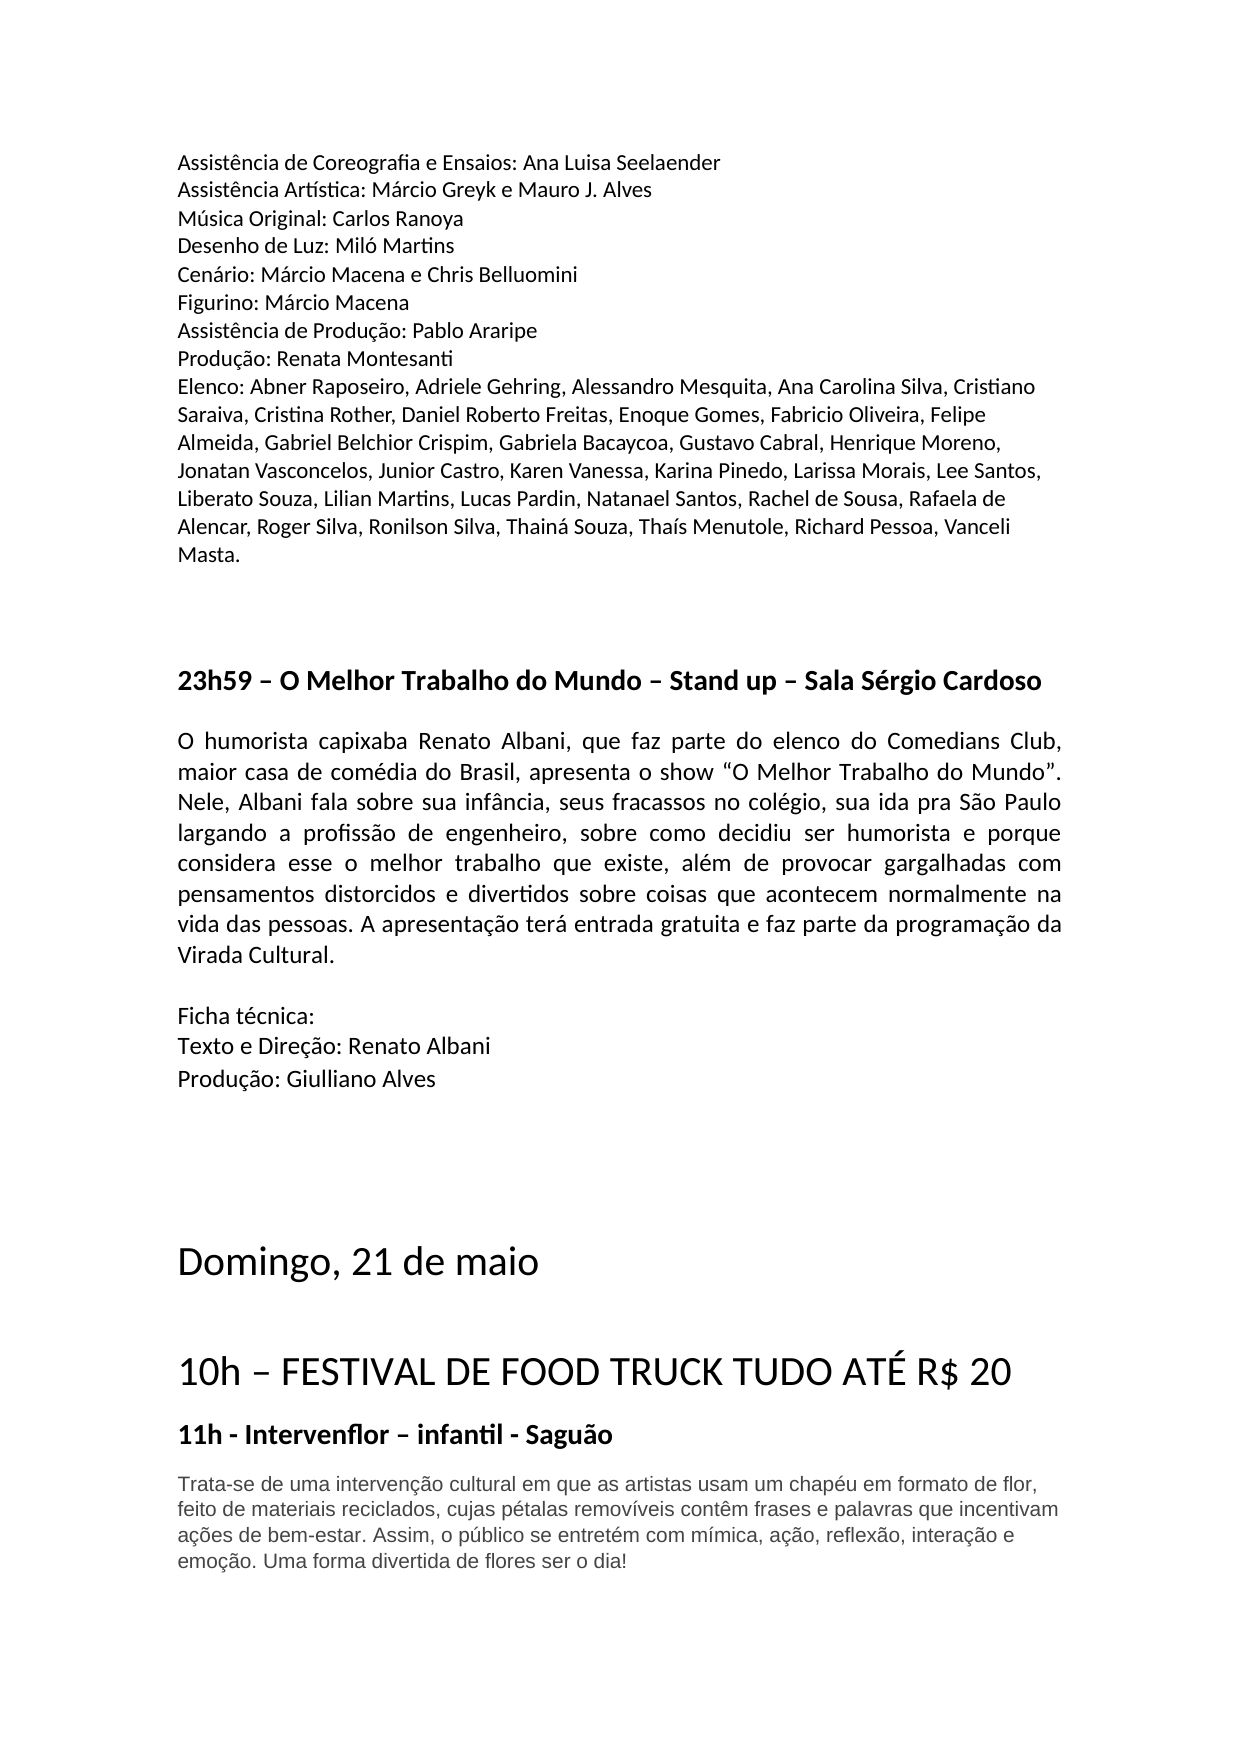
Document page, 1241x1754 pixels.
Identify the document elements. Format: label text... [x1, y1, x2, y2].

text Domingo, 21 de maio 10h – FESTIVAL DE FOOD TRUCK TUDO ATÉ R$ 20 [177, 1235, 1063, 1396]
text Ficha técnica: [177, 1000, 1063, 1031]
text Assistência de Coreografia e Ensaios: Ana Luisa Seelaender [177, 148, 1063, 176]
text Produção: Renata Montesanti [177, 344, 1063, 372]
text Figurino: Márcio Macena [177, 288, 1063, 316]
text O humorista capixaba Renato Albani, que faz parte do elenco do Comedians Club, maior casa de comédia do Brasil, apresenta o show “O Melhor Trabalho do Mundo”. Nele, Albani fala sobre sua infância, seus fracassos no colégio, sua ida pra São Paulo largando a profissão de engenheiro, sobre como decidiu ser humorista e porque considera esse o melhor trabalho que existe, além de provocar gargalhadas com pensamentos distorcidos e divertidos sobre coisas que acontecem normalmente na vida das pessoas. A apresentação terá entrada gratuita e faz parte da programação da Virada Cultural. [177, 725, 1063, 969]
text Produção: Giulliano Alves [177, 1063, 1063, 1094]
text Assistência de Produção: Pablo Araripe [177, 316, 1063, 344]
text Trata-se de uma intervenção cultural em que as artistas usam um chapéu em formato de flor, feito de materiais reciclados, cujas pétalas removíveis contêm frases e palavras que incentivam ações de bem-estar. Assim, o público se entretém com mímica, ação, reflexão, interação e emoção. Uma forma divertida de flores ser o dia! [177, 1471, 1063, 1573]
text Texto e Direção: Renato Albani [177, 1031, 1063, 1061]
text Assistência Artística: Márcio Greyk e Mauro J. Alves [177, 176, 1063, 204]
text 23h59 – O Melhor Trabalho do Mundo – Stand up – Sala Sérgio Cardoso [177, 662, 1063, 697]
text Elenco: Abner Raposeiro, Adriele Gehring, Alessandro Mesquita, Ana Carolina Silva, Cristiano Saraiva, Cristina Rother, Daniel Roberto Freitas, Enoque Gomes, Fabricio Oliveira, Felipe Almeida, Gabriel Belchior Crispim, Gabriela Bacaycoa, Gustavo Cabral, Henrique Moreno, Jonatan Vasconcelos, Junior Castro, Karen Vanessa, Karina Pinedo, Larissa Morais, Lee Santos, Liberato Souza, Lilian Martins, Lucas Pardin, Natanael Santos, Rachel de Sousa, Rafaela de Alencar, Roger Silva, Ronilson Silva, Thainá Souza, Thaís Menutole, Richard Pessoa, Vanceli Masta. [177, 372, 1063, 568]
text 11h - Intervenflor – infantil - Saguão [177, 1416, 1063, 1452]
text Música Original: Carlos Ranoya [177, 204, 1063, 232]
text Cenário: Márcio Macena e Chris Belluomini [177, 260, 1063, 288]
text Desenho de Luz: Miló Martins [177, 232, 1063, 260]
